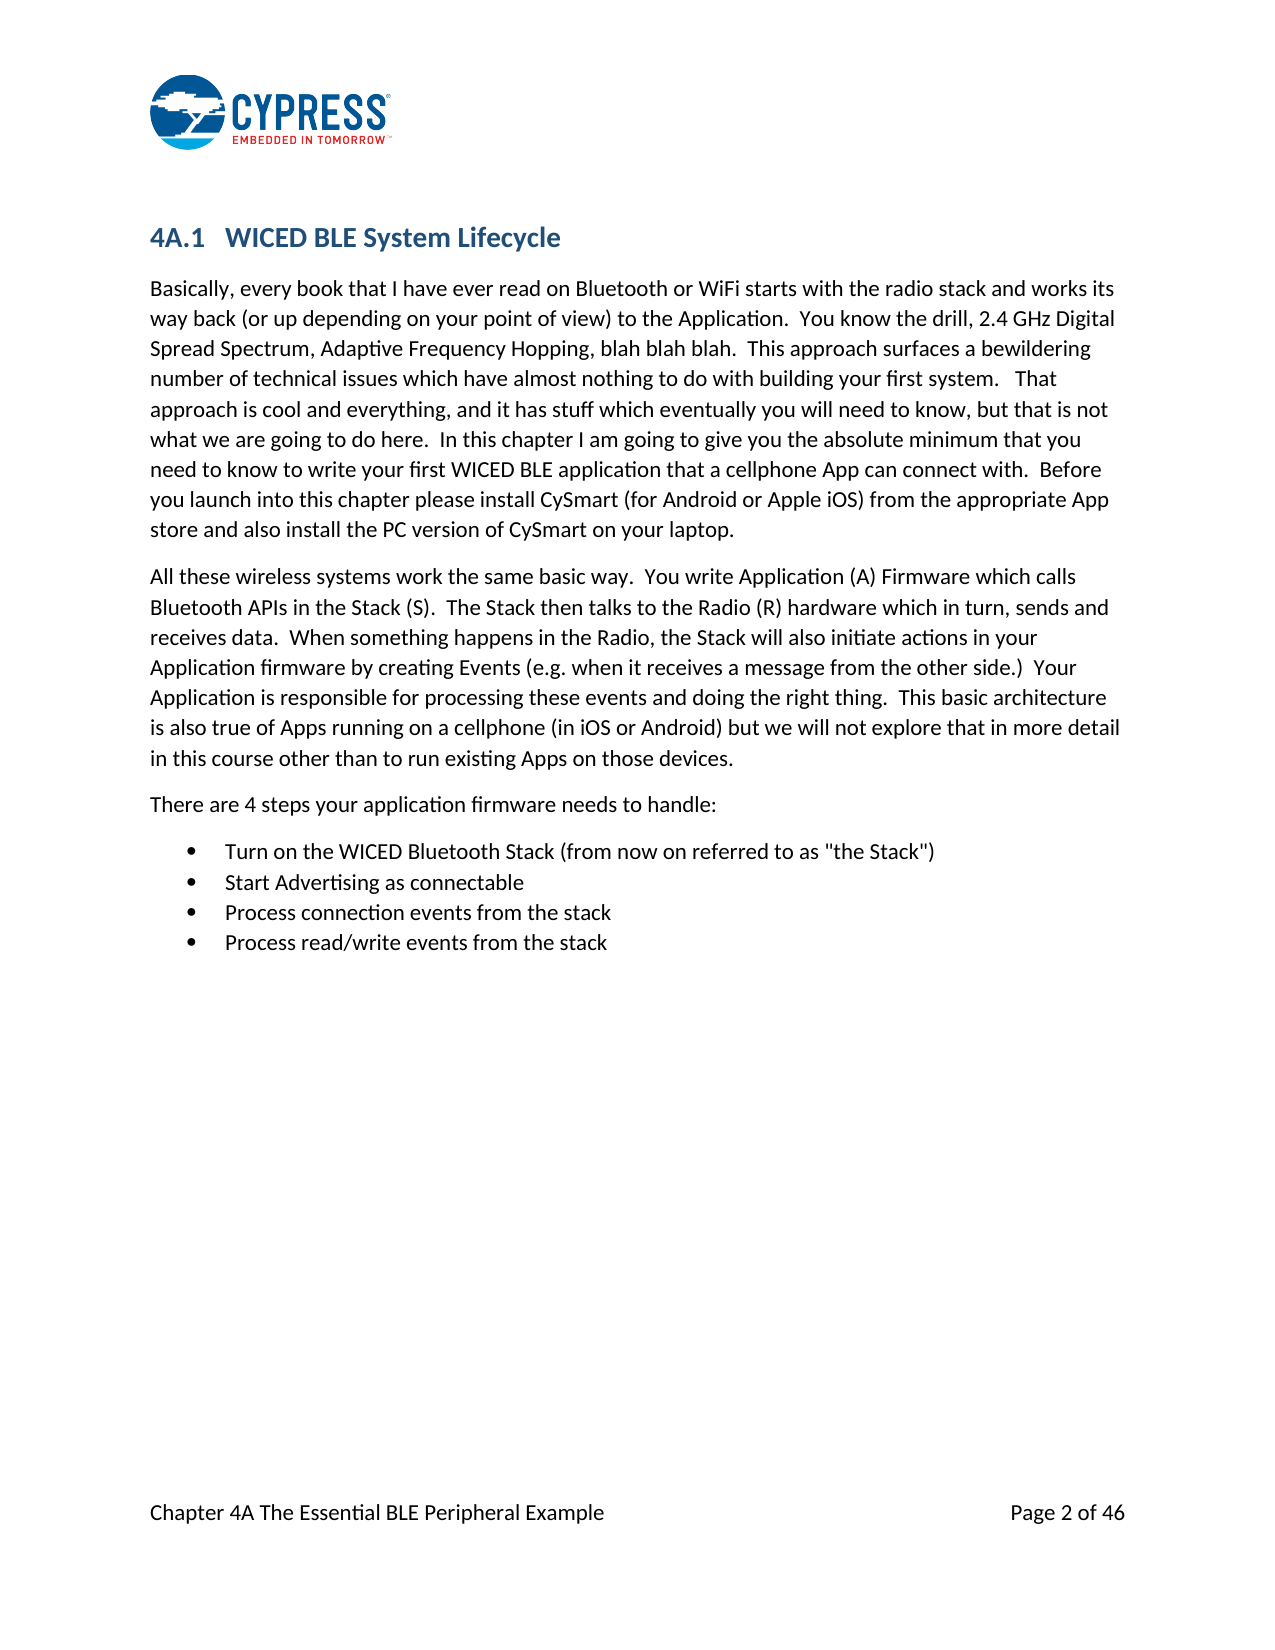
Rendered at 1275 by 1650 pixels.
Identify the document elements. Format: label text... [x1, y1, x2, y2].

picture [150, 75, 392, 150]
text There are 4 steps your application firmware needs to handle: [150, 791, 1125, 818]
list Process connection events from the stack [187, 898, 1125, 926]
list Start Advertising as connectable [187, 868, 1125, 896]
list Turn on the WICED Bluetooth Stack (from now on referred to as "the Stack") [187, 837, 1125, 865]
subtitle WICED BLE System Lifecycle [112, 219, 1125, 254]
text Basically, every book that I have ever read on Bluetooth or WiFi starts with the radio stack and works its way back (or up depending on your point of view) to the Application. You know the drill, 2.4 GHz Digital Spread Spectrum, Adaptive Frequency Hopping, blah blah blah. This approach surfaces a bewildering number of technical issues which have almost nothing to do with building your first system. That approach is cool and everything, and it has stuff which eventually you will need to know, but that is not what we are going to do here. In this chapter I am going to give you the absolute minimum that you need to know to write your first WICED BLE application that a cellphone App can connect with. Before you launch into this chapter please install CySmart (for Android or Apple iOS) from the appropriate App store and also install the PC version of CySmart on your laptop. [150, 274, 1125, 543]
text All these wireless systems work the same basic way. You write Application (A) Firmware which calls Bluetooth APIs in the Stack (S). The Stack then talks to the Radio (R) hardware which in turn, sends and receives data. When something happens in the Radio, the Stack will also initiate actions in your Application firmware by creating Events (e.g. when it receives a message from the other side.) Your Application is responsible for processing these events and doing the right thing. This basic architecture is also true of Apps running on a cellphone (in iOS or Android) but we will not explore that in more detail in this course other than to run existing Apps on those devices. [150, 562, 1125, 772]
list Process read/write events from the stack [187, 928, 1125, 956]
